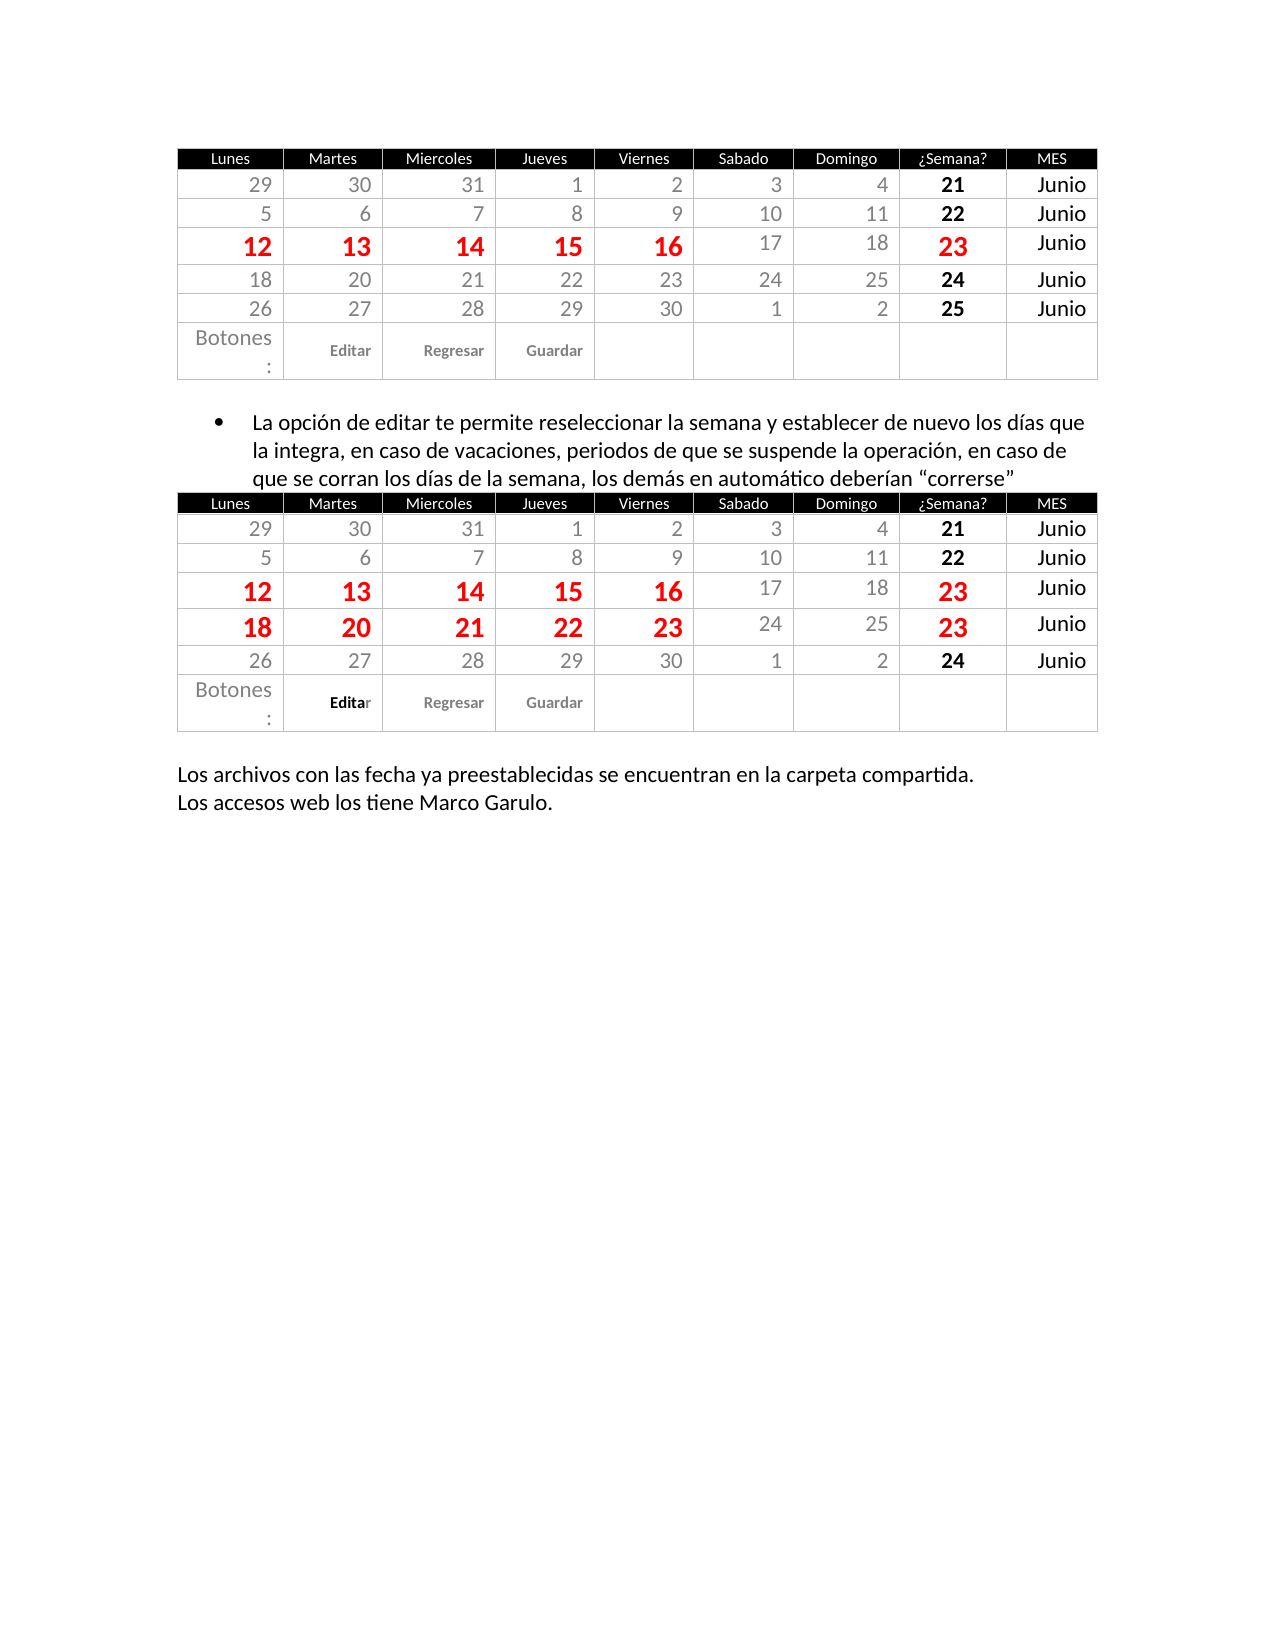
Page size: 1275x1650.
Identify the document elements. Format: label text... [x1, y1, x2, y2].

table_header Domingo [794, 149, 899, 169]
table_cell 14 [383, 573, 495, 608]
table_cell 30 [595, 646, 693, 674]
table_header Viernes [595, 493, 693, 513]
table_cell [794, 675, 899, 731]
table_cell Junio [1007, 265, 1097, 293]
table_header Jueves [496, 493, 594, 513]
table_cell Junio [1007, 646, 1097, 674]
table_cell Guardar [496, 675, 594, 731]
table_header ¿Semana? [900, 493, 1006, 513]
table_cell 12 [178, 573, 283, 608]
table_header Jueves [496, 149, 594, 169]
table_header Viernes [595, 149, 693, 169]
table_cell 15 [496, 228, 594, 264]
table_header Sabado [694, 149, 793, 169]
table_cell [595, 675, 693, 731]
table_cell 22 [900, 544, 1006, 572]
table_cell 9 [595, 199, 693, 227]
table_cell [694, 323, 793, 379]
table_cell 6 [284, 544, 382, 572]
table_cell Junio [1007, 199, 1097, 227]
table_cell 31 [383, 515, 495, 542]
table_cell 1 [694, 294, 793, 322]
table_cell [694, 675, 793, 731]
table_cell 23 [595, 265, 693, 293]
table_cell Guardar [496, 323, 594, 379]
text Los archivos con las fecha ya preestablecidas se encuentran en la carpeta compartida. [177, 760, 1098, 788]
table_header Lunes [178, 149, 283, 169]
table_cell 17 [694, 573, 793, 608]
table_cell 13 [284, 573, 382, 608]
table_cell 23 [900, 609, 1006, 645]
table_cell 13 [284, 228, 382, 264]
table_header MES [1007, 149, 1097, 169]
table_cell Junio [1007, 515, 1097, 542]
table_cell Junio [1007, 294, 1097, 322]
table_cell Regresar [383, 323, 495, 379]
table_cell 1 [496, 170, 594, 198]
table_cell 23 [900, 573, 1006, 608]
table_cell 14 [383, 228, 495, 264]
table_cell 7 [383, 199, 495, 227]
table_cell 3 [694, 515, 793, 542]
table_cell 21 [383, 265, 495, 293]
table_cell 24 [694, 265, 793, 293]
table_cell 16 [595, 573, 693, 608]
table_cell Botones: [178, 675, 283, 731]
table_cell 16 [595, 228, 693, 264]
table_cell 23 [595, 609, 693, 645]
table_cell 2 [595, 170, 693, 198]
table_cell 21 [900, 515, 1006, 542]
table_cell 29 [496, 646, 594, 674]
table_cell 5 [178, 199, 283, 227]
table_cell 25 [794, 265, 899, 293]
table_cell 8 [496, 199, 594, 227]
table_cell 27 [284, 646, 382, 674]
table_cell 18 [178, 609, 283, 645]
table_cell 1 [496, 515, 594, 542]
table_cell Regresar [383, 675, 495, 731]
table_cell Junio [1007, 170, 1097, 198]
table_cell 21 [900, 170, 1006, 198]
table_cell 9 [595, 544, 693, 572]
table_header MES [1007, 493, 1097, 513]
table_header Martes [284, 149, 382, 169]
table_cell 25 [794, 609, 899, 645]
table_cell 20 [284, 265, 382, 293]
table_cell 24 [694, 609, 793, 645]
table_cell 25 [900, 294, 1006, 322]
table_cell 12 [178, 228, 283, 264]
table_cell 15 [496, 573, 594, 608]
table_cell [1007, 675, 1097, 731]
table_header Miercoles [383, 149, 495, 169]
table_cell Junio [1007, 228, 1097, 264]
table_cell 10 [694, 544, 793, 572]
table_cell [1007, 323, 1097, 379]
table_cell 2 [794, 646, 899, 674]
table_cell Editar [284, 323, 382, 379]
table_cell 6 [284, 199, 382, 227]
table_header Sabado [694, 493, 793, 513]
table_cell 24 [900, 646, 1006, 674]
table_cell Botones: [178, 323, 283, 379]
table_header Lunes [178, 493, 283, 513]
table_cell 22 [900, 199, 1006, 227]
table_cell 8 [496, 544, 594, 572]
table_header Miercoles [383, 493, 495, 513]
table_cell 29 [496, 294, 594, 322]
table_cell 31 [383, 170, 495, 198]
table_cell 10 [694, 199, 793, 227]
table_cell 22 [496, 609, 594, 645]
table_cell 26 [178, 294, 283, 322]
table_cell 5 [178, 544, 283, 572]
table_cell 30 [284, 170, 382, 198]
table_cell [595, 323, 693, 379]
table_header Domingo [794, 493, 899, 513]
table_cell 29 [178, 515, 283, 542]
table_cell 18 [794, 573, 899, 608]
table_cell Junio [1007, 573, 1097, 608]
table_cell 26 [178, 646, 283, 674]
table_cell 4 [794, 515, 899, 542]
table_cell 2 [794, 294, 899, 322]
table_cell 18 [794, 228, 899, 264]
table_cell [794, 323, 899, 379]
table_cell 11 [794, 544, 899, 572]
table_cell 29 [178, 170, 283, 198]
table_cell 30 [595, 294, 693, 322]
table_cell 23 [900, 228, 1006, 264]
table_cell Junio [1007, 544, 1097, 572]
table_cell 28 [383, 646, 495, 674]
table_cell 1 [694, 646, 793, 674]
table_cell 7 [383, 544, 495, 572]
table_cell 4 [794, 170, 899, 198]
table_cell 28 [383, 294, 495, 322]
text Los accesos web los tiene Marco Garulo. [177, 788, 1098, 816]
table_cell Editar [284, 675, 382, 731]
table_cell 20 [284, 609, 382, 645]
table_cell 3 [694, 170, 793, 198]
table_header ¿Semana? [900, 149, 1006, 169]
table_cell 24 [900, 265, 1006, 293]
table_cell 22 [496, 265, 594, 293]
table_cell 17 [694, 228, 793, 264]
table_cell 21 [383, 609, 495, 645]
table_cell [900, 675, 1006, 731]
table_cell 18 [178, 265, 283, 293]
table_cell [900, 323, 1006, 379]
table_cell 30 [284, 515, 382, 542]
table_cell 11 [794, 199, 899, 227]
table_cell Junio [1007, 609, 1097, 645]
list La opción de editar te permite reseleccionar la semana y establecer de nuevo los días que la integra, en caso de vacaciones, periodos de que se suspende la operación, en caso de que se corran los días de la semana, los demás en automático deberían “correrse” [215, 408, 1098, 492]
table_header Martes [284, 493, 382, 513]
table_cell 2 [595, 515, 693, 542]
table_cell 27 [284, 294, 382, 322]
